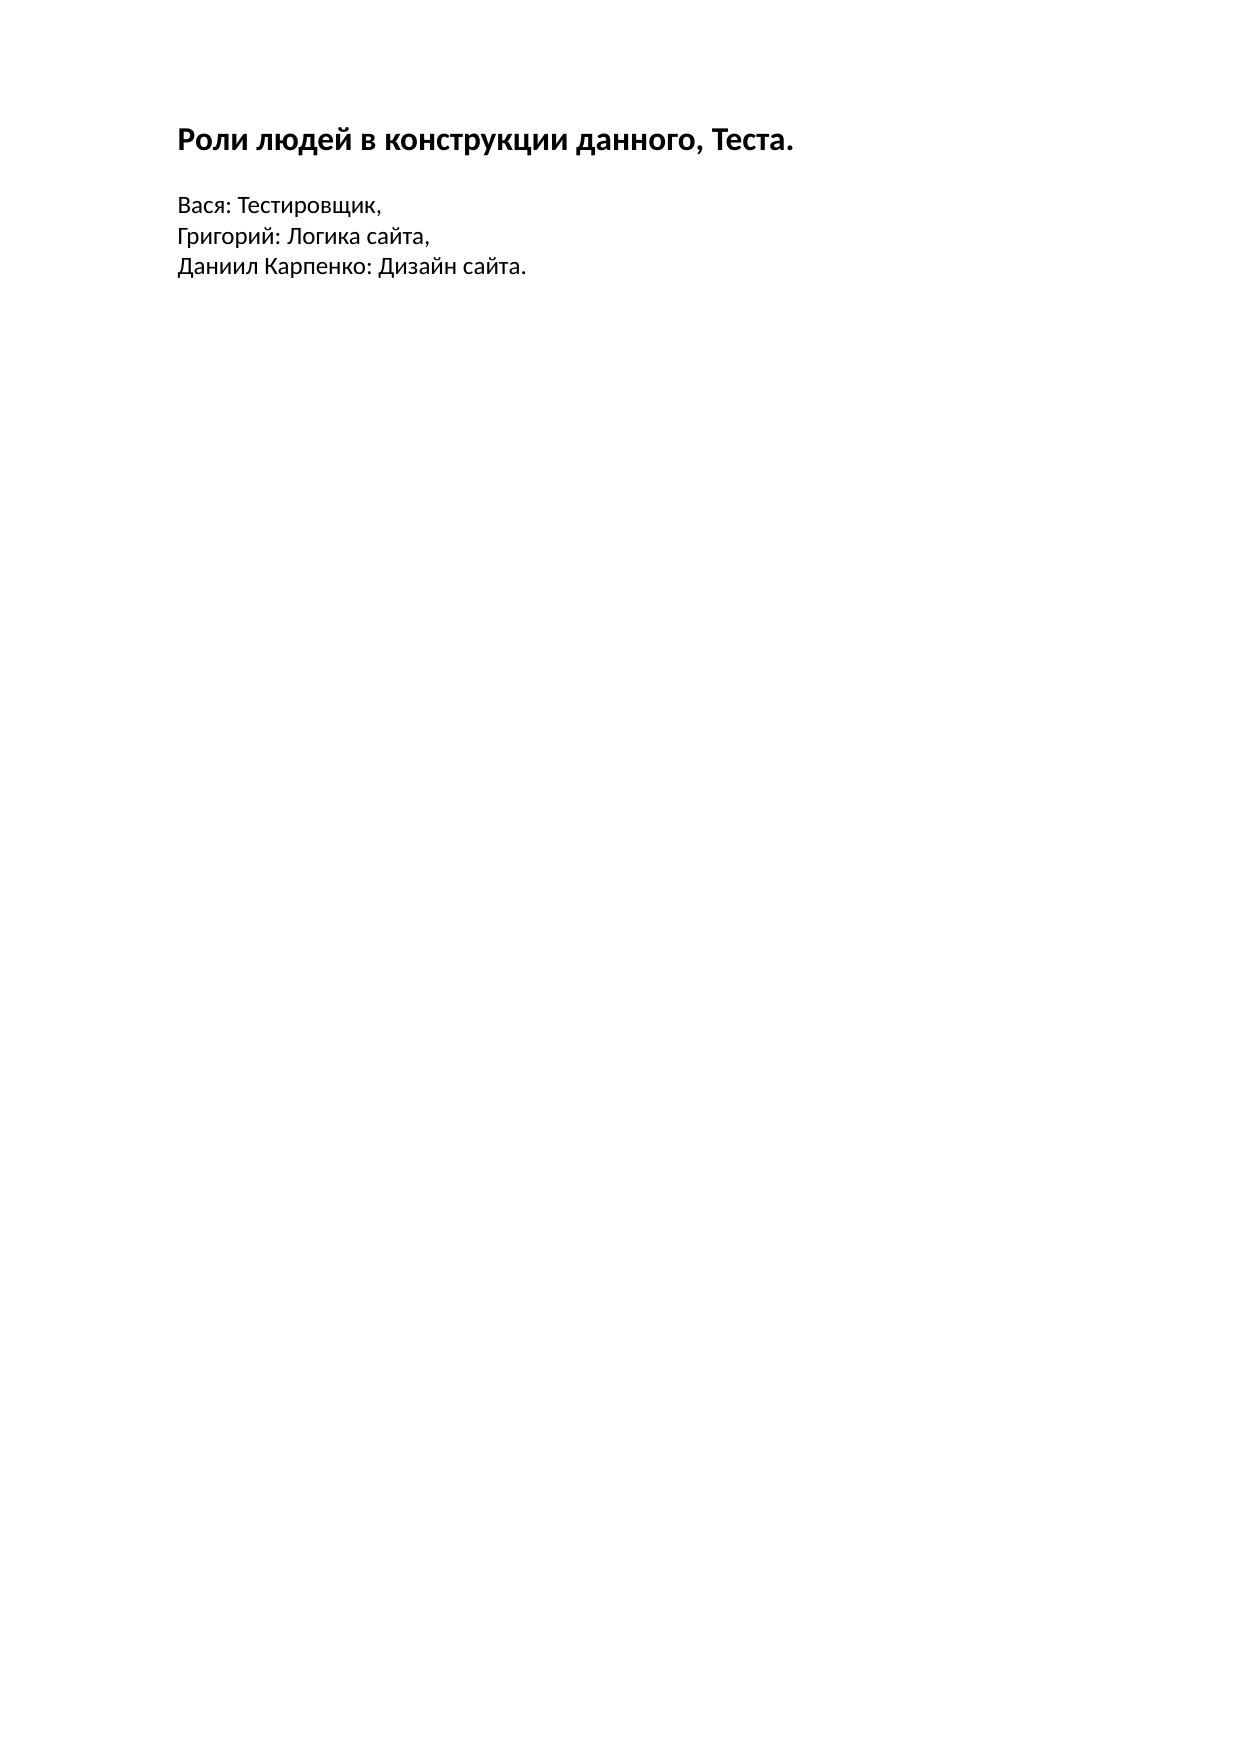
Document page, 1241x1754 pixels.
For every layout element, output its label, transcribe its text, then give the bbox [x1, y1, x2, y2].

text Вася: Тестировщик, [177, 189, 1152, 220]
text Даниил Карпенко: Дизайн сайта. [177, 250, 1152, 281]
text Григорий: Логика сайта, [177, 220, 1152, 250]
text Роли людей в конструкции данного, Теста. [177, 118, 1152, 159]
